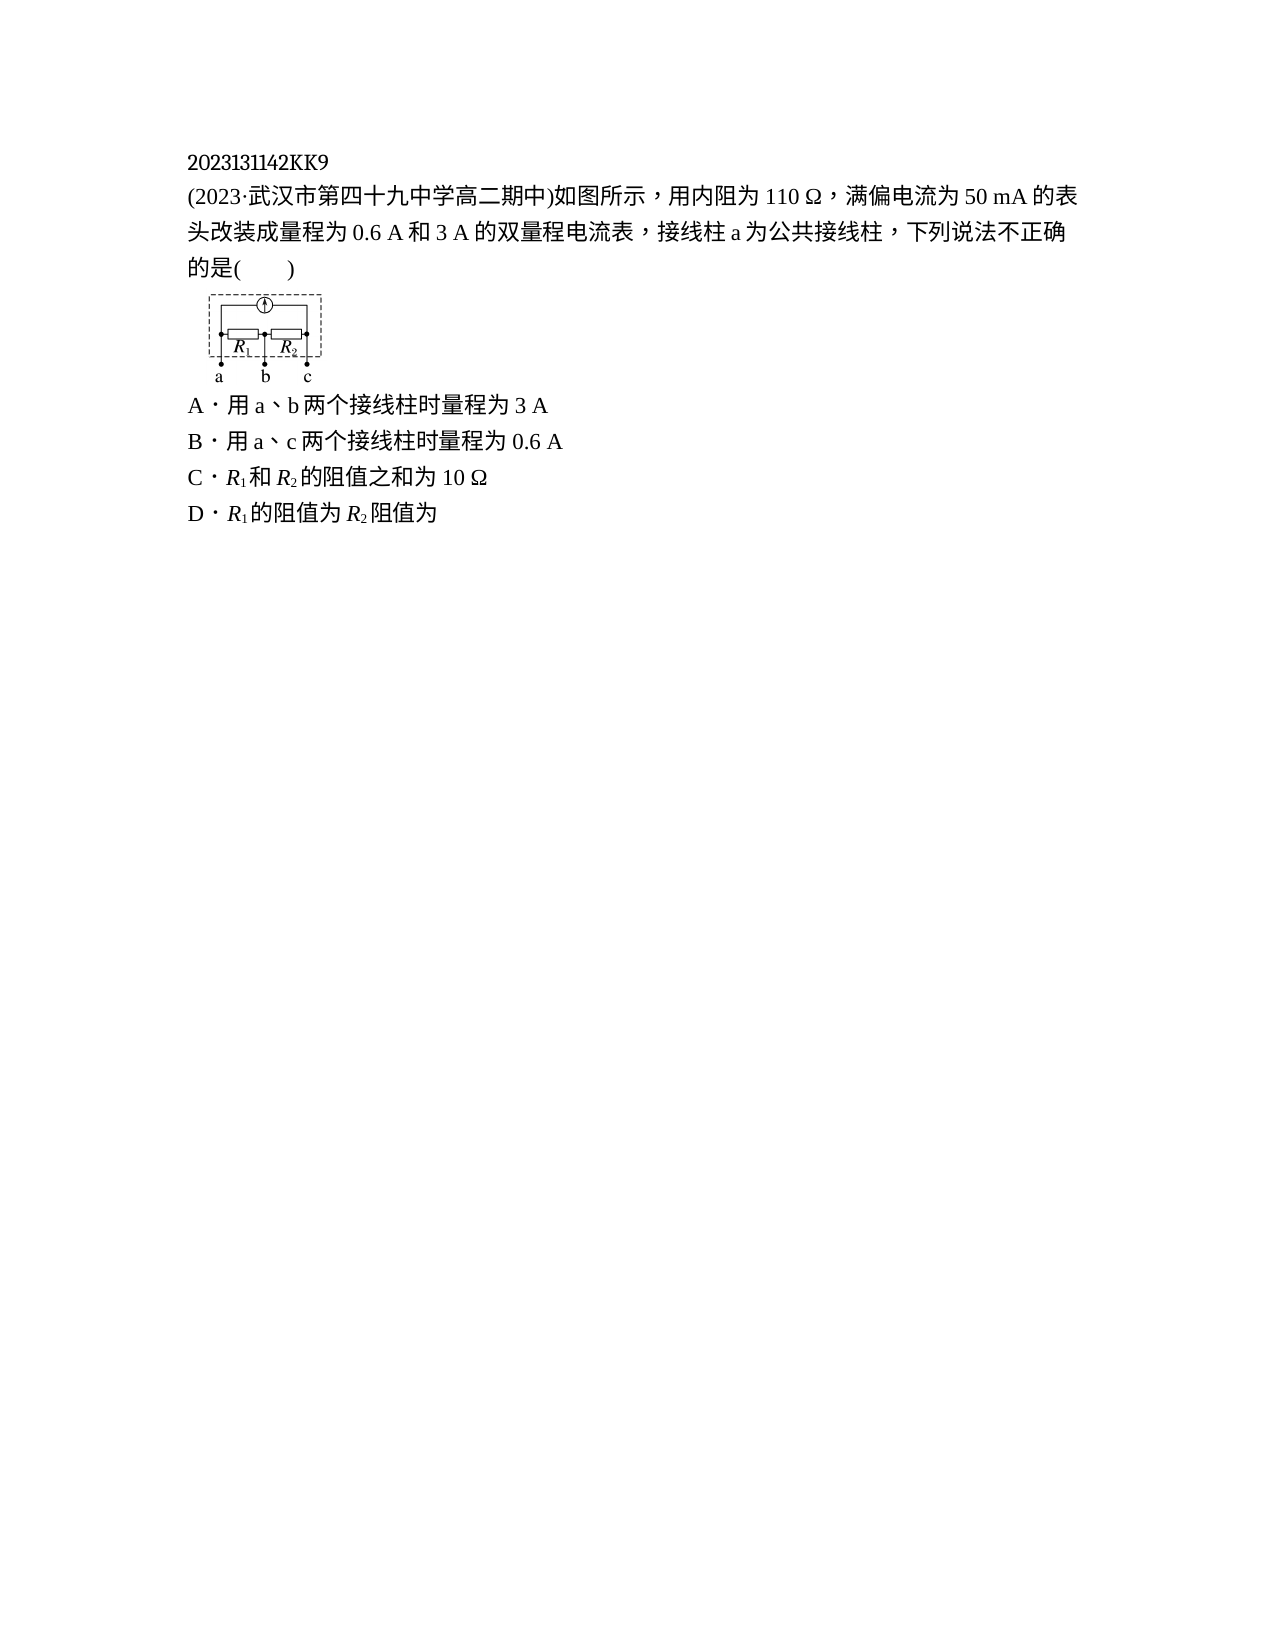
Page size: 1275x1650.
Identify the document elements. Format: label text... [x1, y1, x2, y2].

text (2023·武汉市第四十九中学高二期中)如图所示，用内阻为110 Ω，满偏电流为50 mA的表头改装成量程为0.6 A和3 A的双量程电流表，接线柱a为公共接线柱，下列说法不正确的是( ) [187, 180, 1087, 283]
text 2023131142KK9 [187, 150, 1087, 176]
text D．R1的阻值为R2阻值为 [187, 497, 1087, 528]
text A．用a、b两个接线柱时量程为3 A [187, 389, 1087, 420]
picture [206, 288, 328, 385]
text C．R1和R2的阻值之和为10 Ω [187, 461, 1087, 492]
text B．用a、c两个接线柱时量程为0.6 A [187, 425, 1087, 456]
